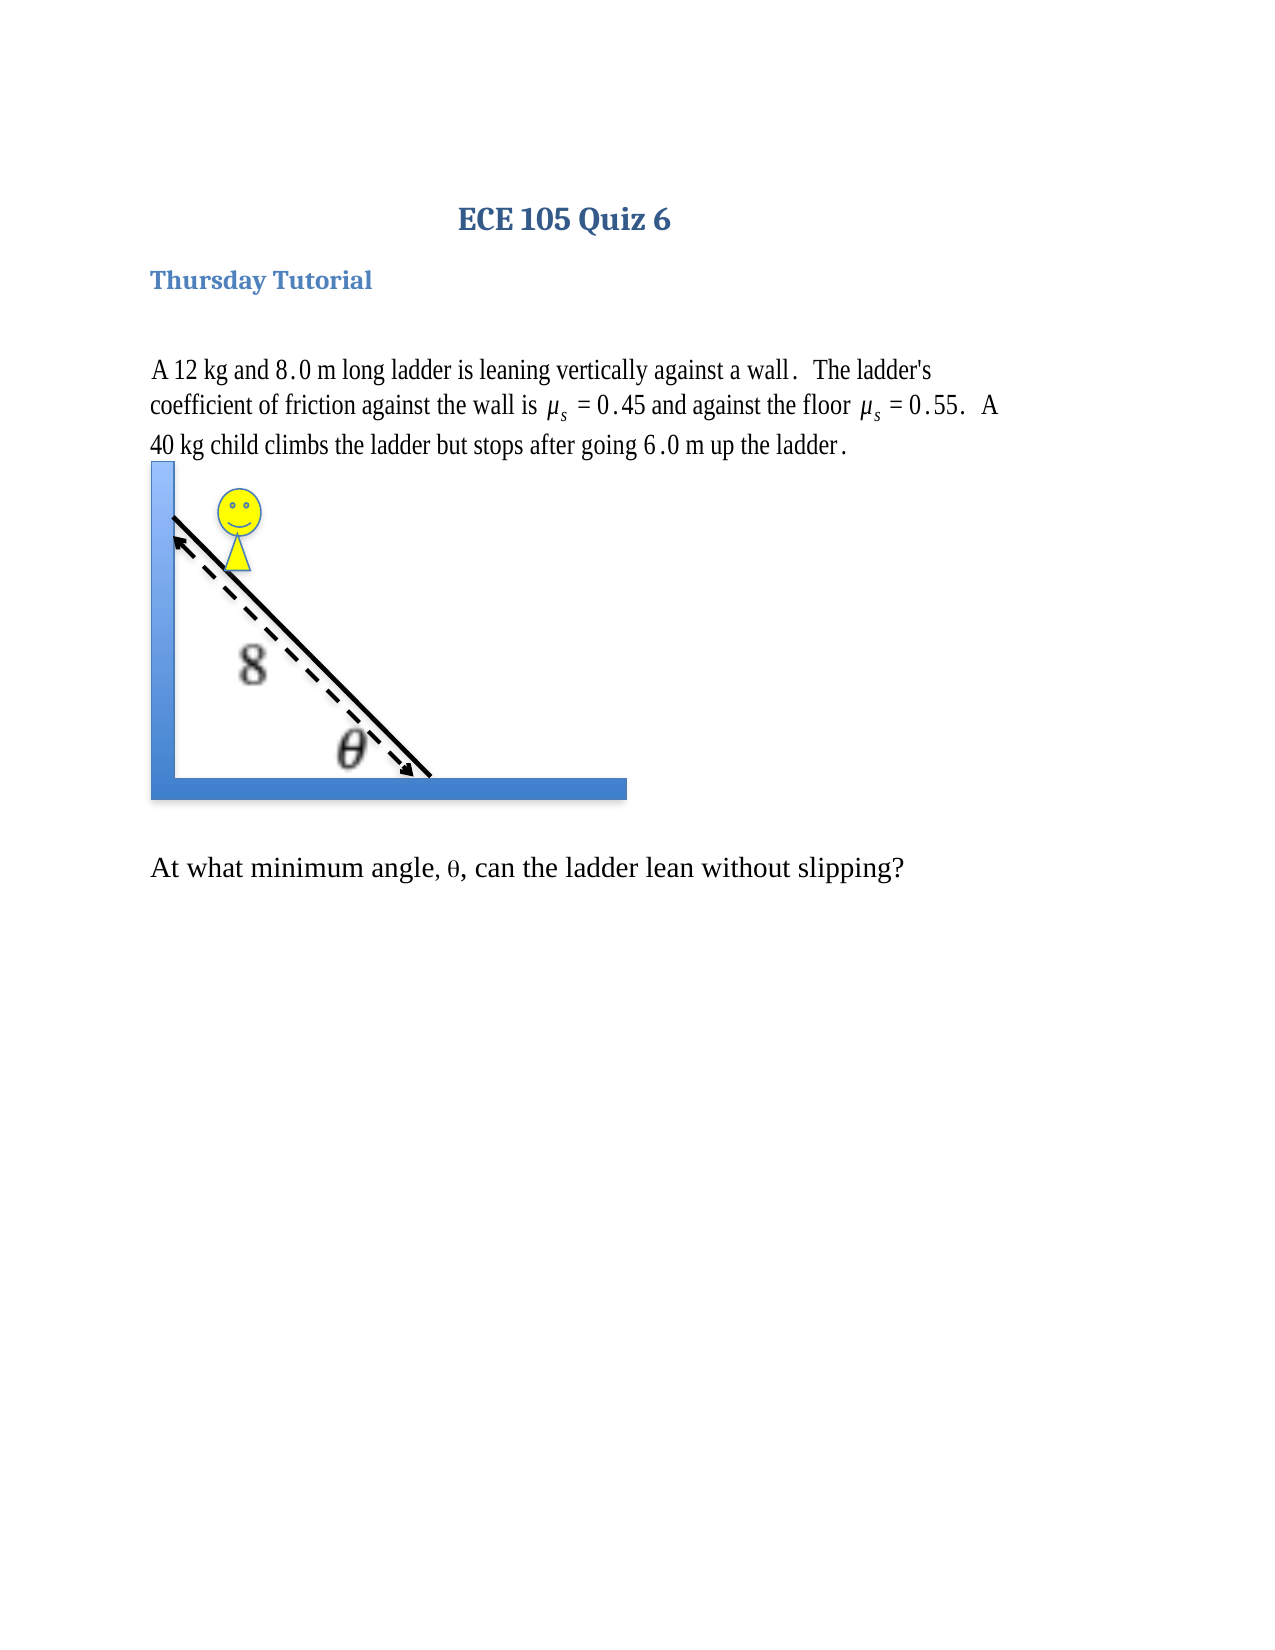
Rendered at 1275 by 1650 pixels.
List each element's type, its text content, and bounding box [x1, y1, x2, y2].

text At what minimum angle, , can the ladder lean without slipping? [150, 851, 1125, 884]
subtitle Thursday Tutorial [150, 265, 1125, 296]
subtitle ECE 105 Quiz 6 [150, 200, 1125, 238]
